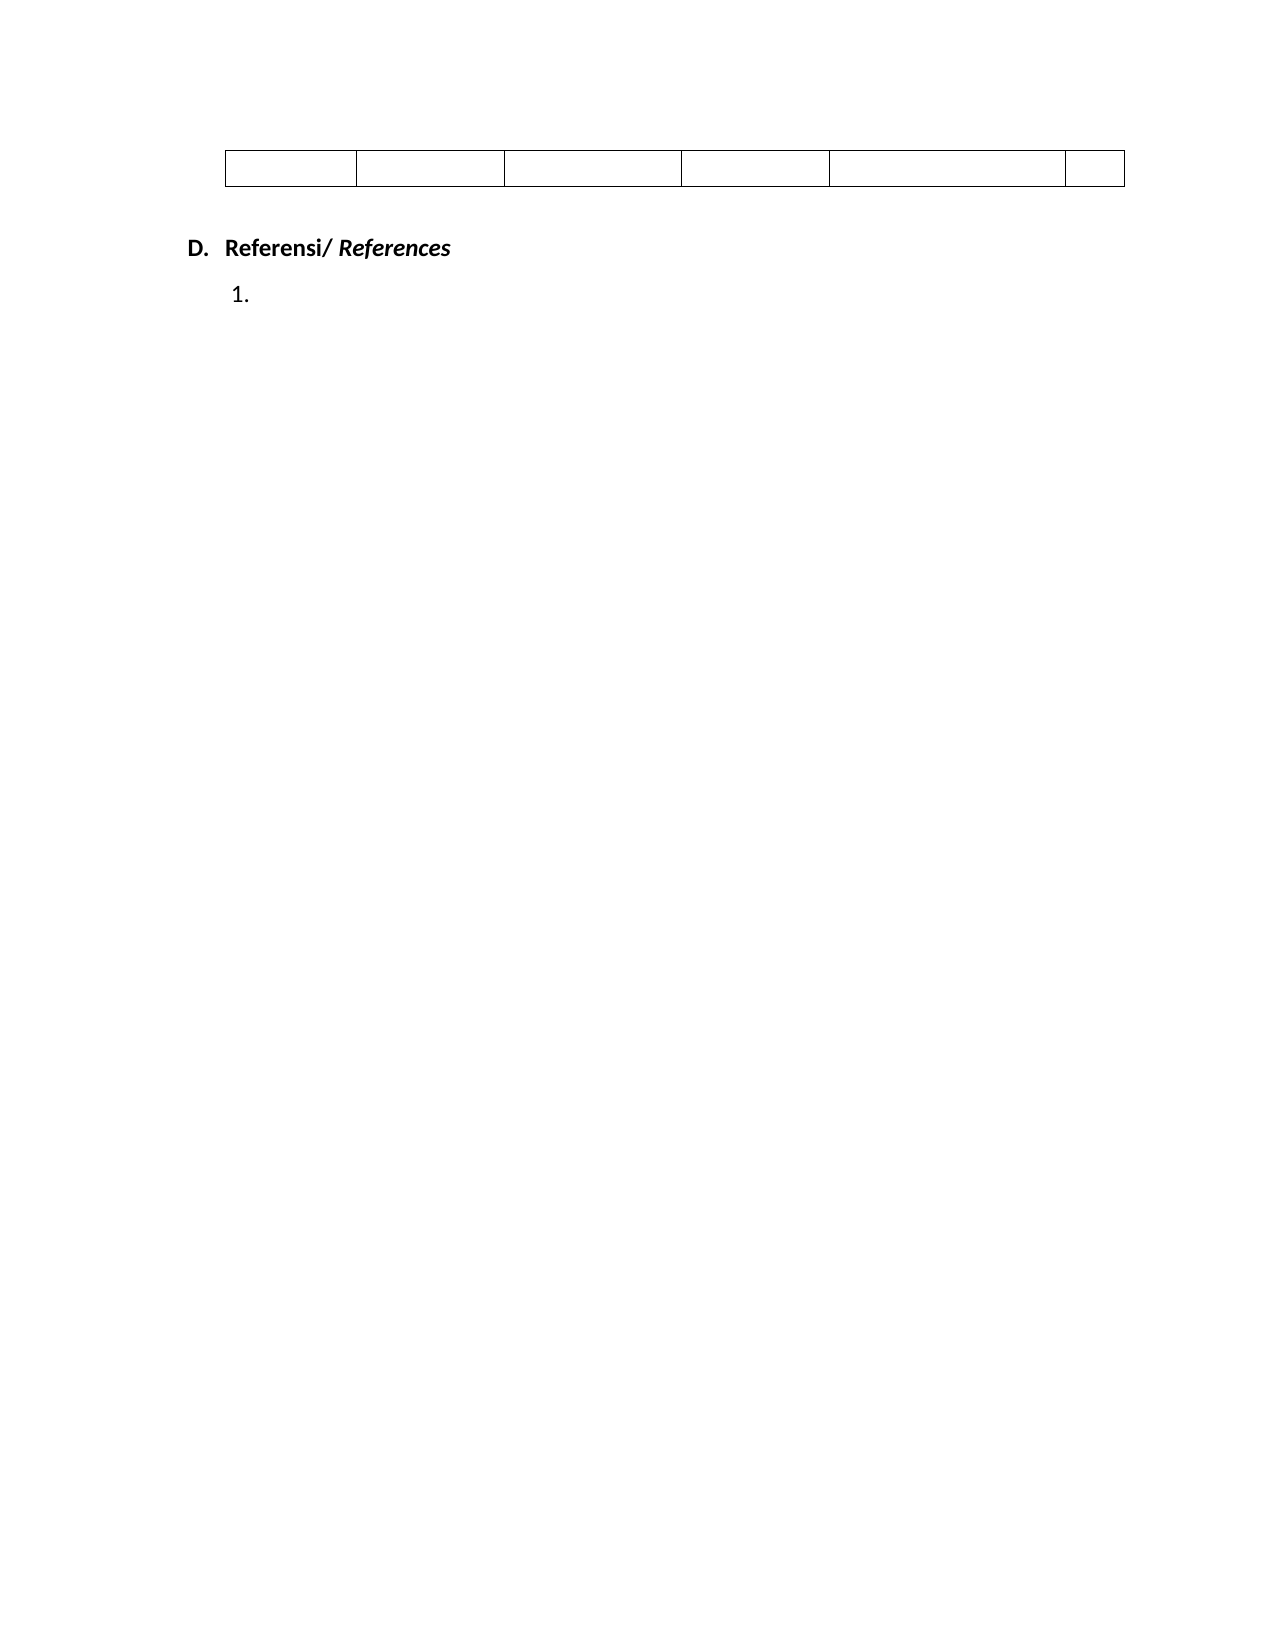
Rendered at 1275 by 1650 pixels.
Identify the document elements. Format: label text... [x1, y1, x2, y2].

table_cell [226, 151, 356, 186]
table_cell [505, 151, 681, 186]
table_cell [1066, 151, 1124, 186]
table_cell [830, 151, 1065, 186]
table_cell [357, 151, 504, 186]
table_cell [682, 151, 829, 186]
list Referensi/ References [187, 233, 1125, 263]
